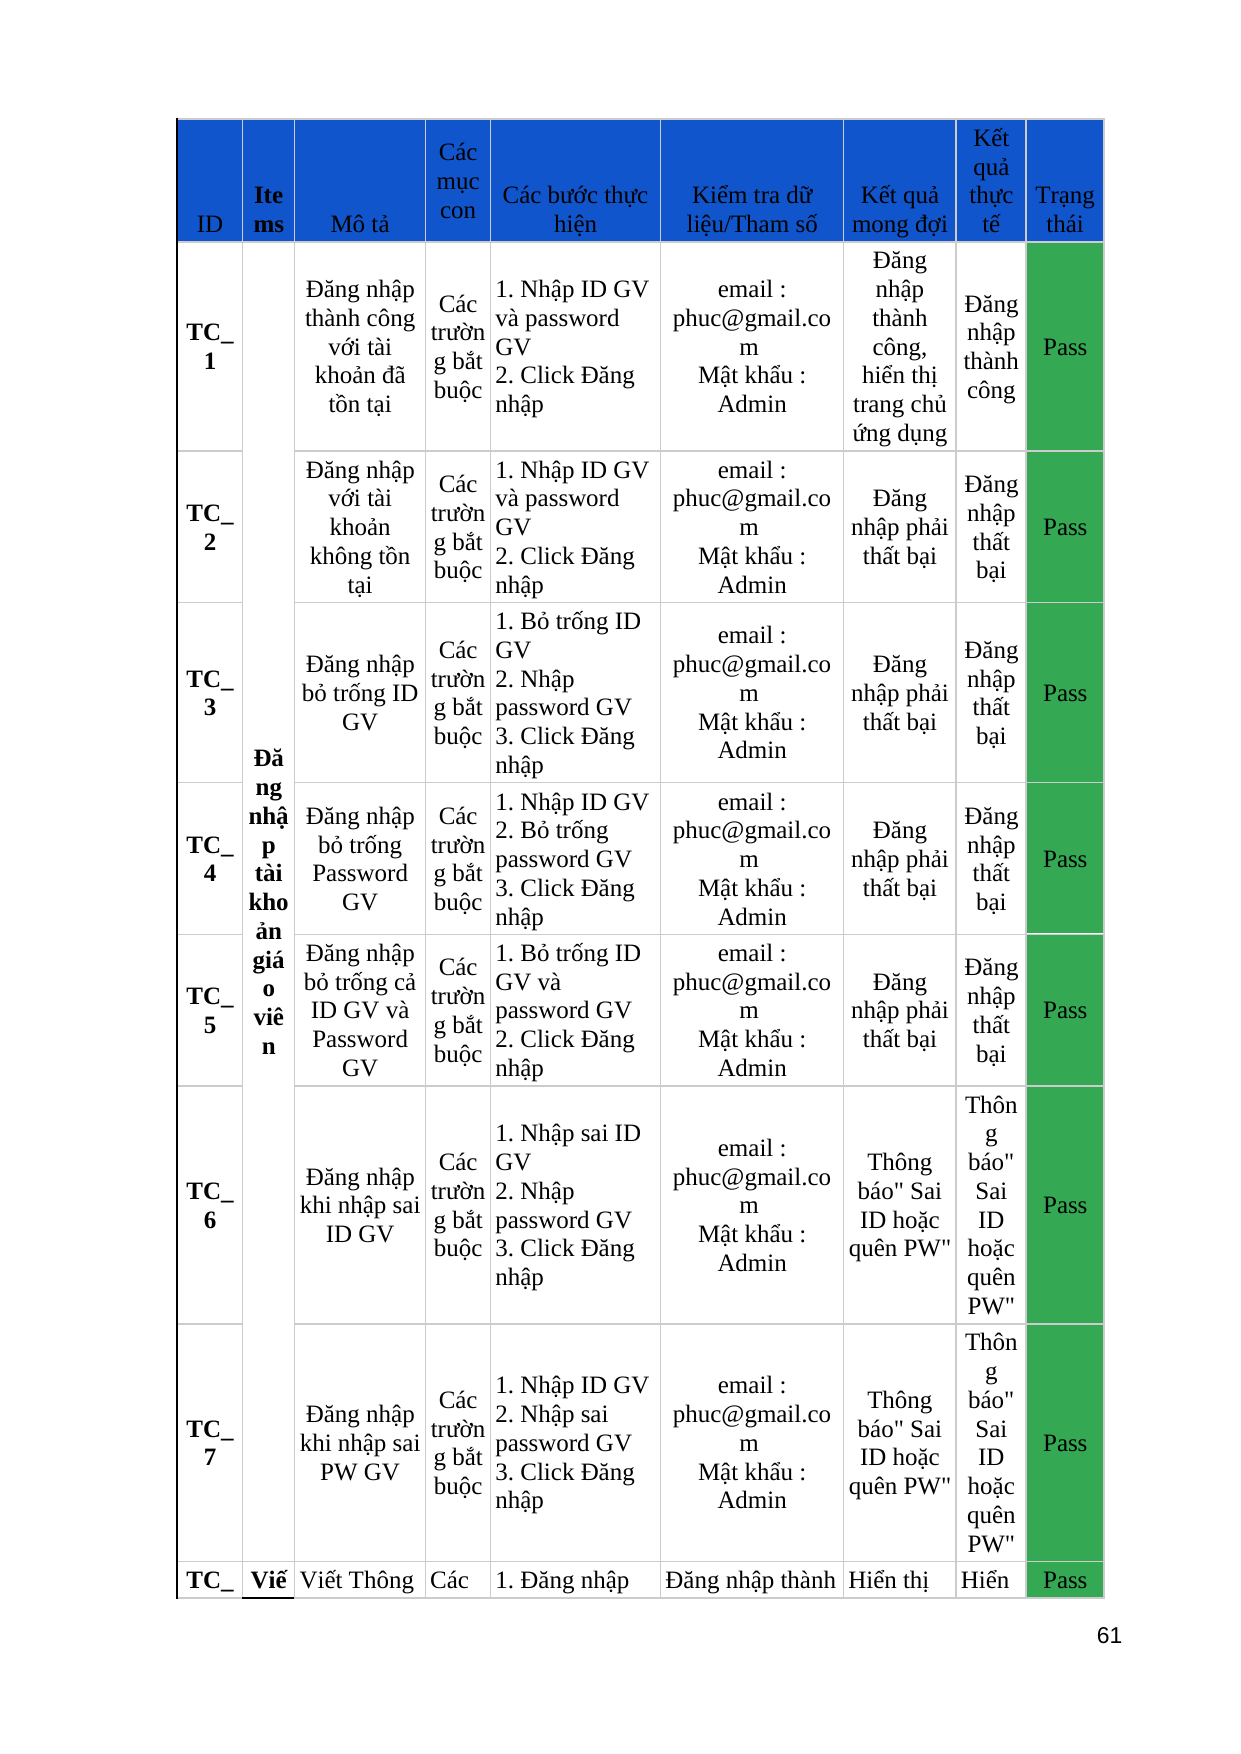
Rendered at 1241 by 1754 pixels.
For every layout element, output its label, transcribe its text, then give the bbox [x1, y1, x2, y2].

table_cell Items [243, 120, 294, 241]
table_cell TC_3 [178, 603, 242, 782]
table_cell 1. Bỏ trống ID GV 2. Nhập password GV 3. Click Đăng nhập [491, 603, 660, 782]
table_cell Đăng nhập bỏ trống Password GV [295, 783, 425, 933]
table_cell Đăng nhập thất bại [957, 783, 1025, 933]
table_cell Pass [1027, 1562, 1103, 1597]
table_cell email : phuc@gmail.com Mật khẩu : Admin [661, 1325, 843, 1561]
table_cell TC_4 [178, 783, 242, 933]
table_cell Viết Thông Báo [243, 1562, 294, 1597]
table_cell Trạng thái [1027, 120, 1103, 241]
table_cell Pass [1027, 1325, 1103, 1561]
table_cell 1. Nhập sai ID GV 2. Nhập password GV 3. Click Đăng nhập [491, 1087, 660, 1323]
table_cell Kết quả thực tế [957, 120, 1025, 241]
table_cell email : phuc@gmail.com Mật khẩu : Admin [661, 783, 843, 933]
table_cell Các trường bắt buộc [426, 1325, 490, 1561]
table_cell Đăng nhập khi nhập sai ID GV [295, 1087, 425, 1323]
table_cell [491, 1562, 660, 1597]
table_cell Các trường bắt buộc [426, 1562, 490, 1597]
table_cell Pass [1027, 452, 1103, 602]
table_cell Đăng nhập phải thất bại [844, 935, 955, 1085]
table_cell Mô tả [295, 120, 425, 241]
table_cell Đăng nhập thành công [957, 243, 1025, 450]
table_cell email : phuc@gmail.com Mật khẩu : Admin [661, 935, 843, 1085]
table_cell Đăng nhập phải thất bại [844, 783, 955, 933]
table_cell TC_2 [178, 452, 242, 602]
table_cell Đăng nhập bỏ trống ID GV [295, 603, 425, 782]
table_cell TC_7 [178, 1325, 242, 1561]
table_cell 1. Nhập ID GV và password GV 2. Click Đăng nhập [491, 243, 660, 450]
table_cell 1. Nhập ID GV và password GV 2. Click Đăng nhập [491, 452, 660, 602]
table_cell Đăng nhập phải thất bại [844, 603, 955, 782]
table_cell Thông báo" Sai ID hoặc quên PW" [957, 1087, 1025, 1323]
table_cell Thông báo" Sai ID hoặc quên PW" [957, 1325, 1025, 1561]
table_cell email : phuc@gmail.com Mật khẩu : Admin [661, 1087, 843, 1323]
table_cell Pass [1027, 243, 1103, 450]
table_cell email : phuc@gmail.com Mật khẩu : Admin [661, 452, 843, 602]
table_cell Thông báo" Sai ID hoặc quên PW" [844, 1325, 955, 1561]
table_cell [844, 1562, 955, 1597]
table_cell TC_1 [178, 243, 242, 450]
table_cell 1. Bỏ trống ID GV và password GV 2. Click Đăng nhập [491, 935, 660, 1085]
table_cell Các trường bắt buộc [426, 452, 490, 602]
table_cell 1. Nhập ID GV 2. Bỏ trống password GV 3. Click Đăng nhập [491, 783, 660, 933]
table_cell Pass [1027, 1087, 1103, 1323]
table_cell Pass [1027, 935, 1103, 1085]
table_cell Thông báo" Sai ID hoặc quên PW" [844, 1087, 955, 1323]
table_cell Pass [1027, 603, 1103, 782]
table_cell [957, 1562, 1025, 1597]
table_cell Kết quả mong đợi [844, 120, 955, 241]
table_cell email : phuc@gmail.com Mật khẩu : Admin [661, 603, 843, 782]
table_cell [295, 1562, 425, 1597]
table_cell Các mục con [426, 120, 490, 241]
table_cell TC_8 [178, 1562, 242, 1597]
table_cell Các bước thực hiện [491, 120, 660, 241]
table_cell Đăng nhập phải thất bại [844, 452, 955, 602]
table_cell Đăng nhập thất bại [957, 452, 1025, 602]
table_cell Các trường bắt buộc [426, 783, 490, 933]
table_cell Đăng nhập khi nhập sai PW GV [295, 1325, 425, 1561]
table_cell Đăng nhập thất bại [957, 603, 1025, 782]
table_cell Các trường bắt buộc [426, 243, 490, 450]
table_cell Các trường bắt buộc [426, 603, 490, 782]
table_cell email : phuc@gmail.com Mật khẩu : Admin [661, 243, 843, 450]
table_cell Đăng nhập thất bại [957, 935, 1025, 1085]
table_cell 1. Nhập ID GV 2. Nhập sai password GV 3. Click Đăng nhập [491, 1325, 660, 1561]
table_cell Đăng nhập thành công, hiển thị trang chủ ứng dụng [844, 243, 955, 450]
table_cell Pass [1027, 783, 1103, 933]
table_cell Đăng nhập bỏ trống cả ID GV và Password GV [295, 935, 425, 1085]
table_cell TC_5 [178, 935, 242, 1085]
table_cell ID [178, 120, 242, 241]
table_cell Đăng nhập tài khoản giáo viên [243, 243, 294, 1561]
table_cell Các trường bắt buộc [426, 1087, 490, 1323]
table_cell Đăng nhập thành công với tài khoản đã tồn tại [295, 243, 425, 450]
table_cell Đăng nhập với tài khoản không tồn tại [295, 452, 425, 602]
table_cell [661, 1562, 843, 1597]
table_cell Kiểm tra dữ liệu/Tham số [661, 120, 843, 241]
table_cell TC_6 [178, 1087, 242, 1323]
table_cell Các trường bắt buộc [426, 935, 490, 1085]
